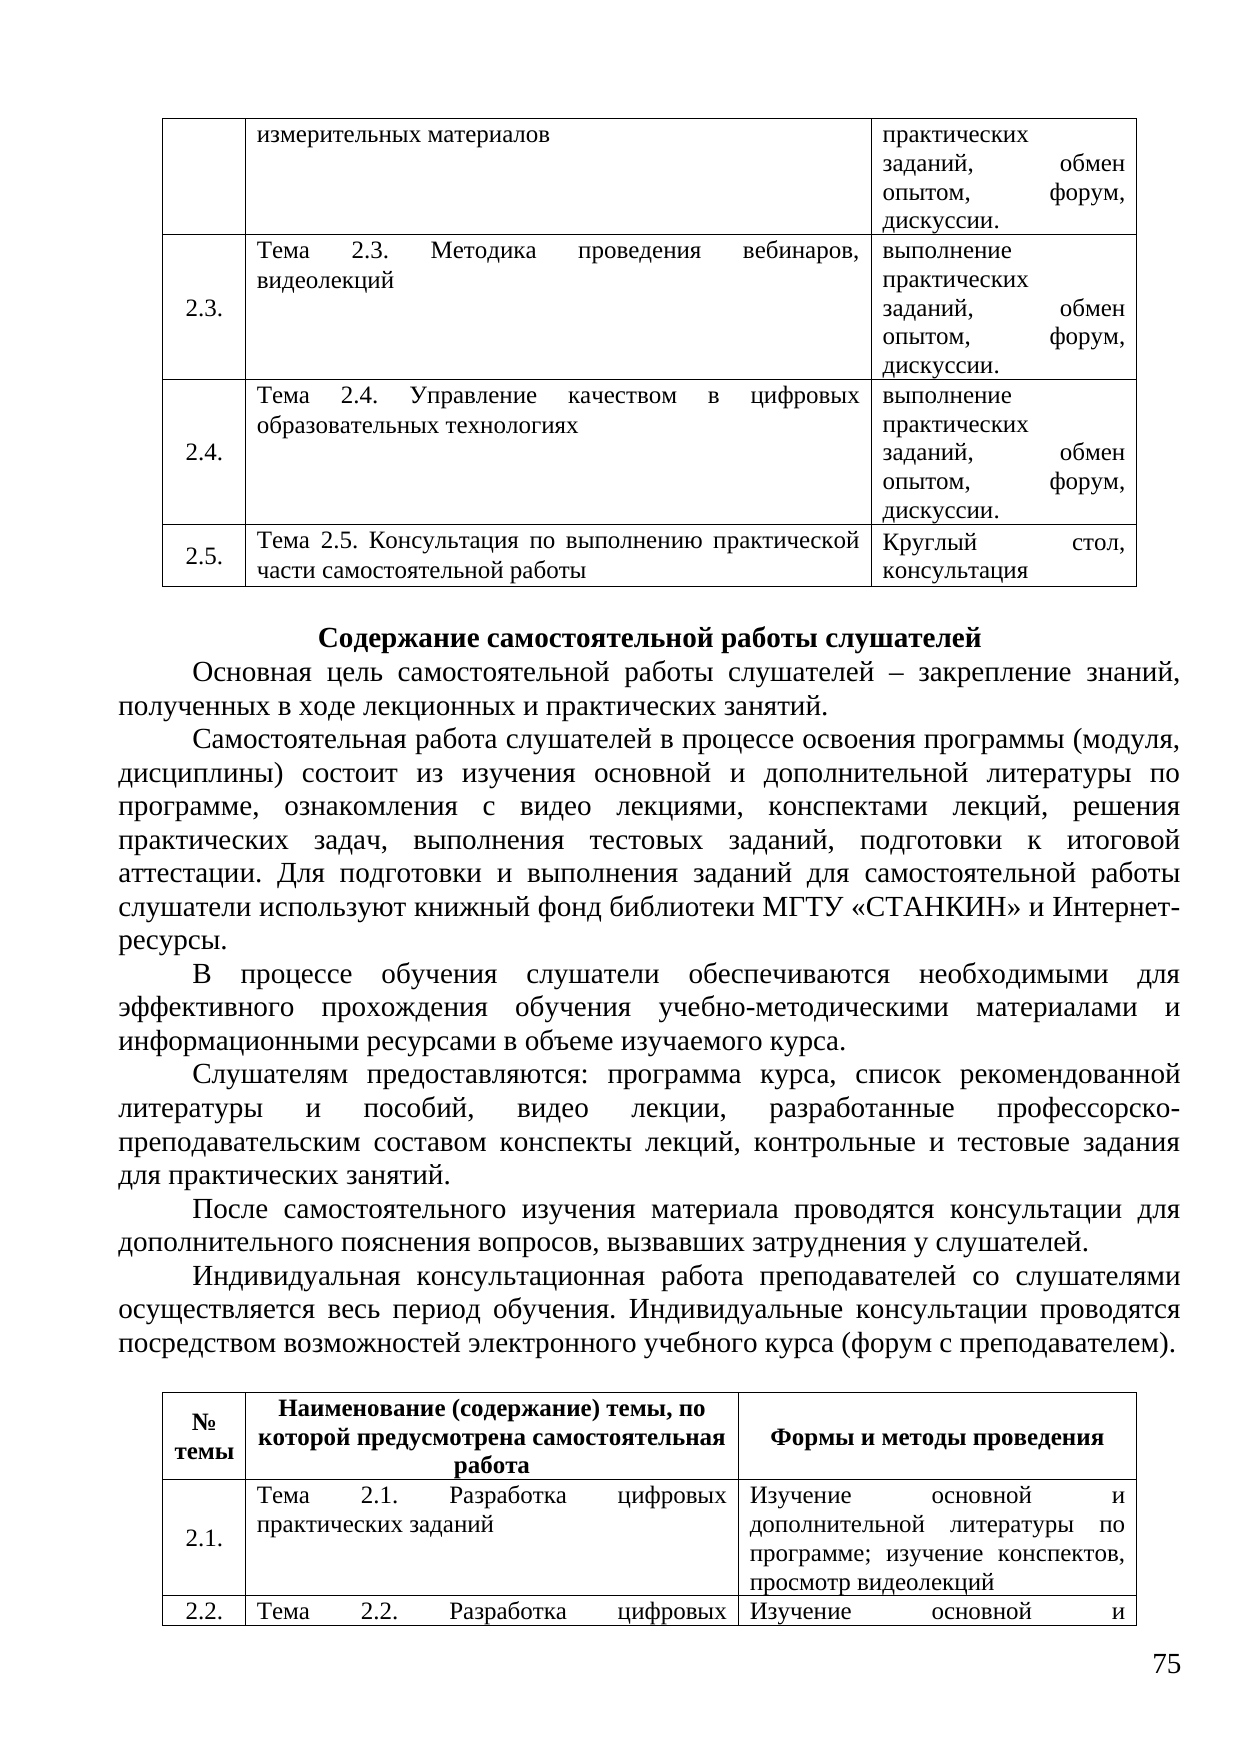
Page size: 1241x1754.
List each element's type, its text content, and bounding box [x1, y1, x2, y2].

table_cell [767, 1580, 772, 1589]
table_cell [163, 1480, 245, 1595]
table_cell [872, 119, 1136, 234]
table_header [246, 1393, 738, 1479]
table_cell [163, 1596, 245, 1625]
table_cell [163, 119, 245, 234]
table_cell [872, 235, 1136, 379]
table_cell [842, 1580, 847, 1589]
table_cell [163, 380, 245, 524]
text Индивидуальная консультационная работа преподавателей со слушателями осуществляется весь период обучения. Индивидуальные консультации проводятся посредством возможностей электронного учебного курса (форум с преподавателем). [118, 1258, 1181, 1358]
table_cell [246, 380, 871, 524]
text Слушателям предоставляются: программа курса, список рекомендованной литературы и пособий, видео лекции, разработанные профессорско-преподавательским составом конспекты лекций, контрольные и тестовые задания для практических занятий. [118, 1057, 1181, 1191]
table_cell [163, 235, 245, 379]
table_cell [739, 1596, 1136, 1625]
subtitle Содержание самостоятельной работы слушателей [118, 621, 1181, 654]
text В процессе обучения слушатели обеспечиваются необходимыми для эффективного прохождения обучения учебно-методическими материалами и информационными ресурсами в объеме изучаемого курса. [118, 956, 1181, 1057]
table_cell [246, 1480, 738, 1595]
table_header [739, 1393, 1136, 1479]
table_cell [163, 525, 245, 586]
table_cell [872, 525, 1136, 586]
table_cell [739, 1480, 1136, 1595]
text После самостоятельного изучения материала проводятся консультации для дополнительного пояснения вопросов, вызвавших затруднения у слушателей. [118, 1191, 1181, 1258]
text Самостоятельная работа слушателей в процессе освоения программы (модуля, дисциплины) состоит из изучения основной и дополнительной литературы по программе, ознакомления с видео лекциями, конспектами лекций, решения практических задач, выполнения тестовых заданий, подготовки к итоговой аттестации. Для подготовки и выполнения заданий для самостоятельной работы слушатели используют книжный фонд библиотеки МГТУ «СТАНКИН» и Интернет-ресурсы. [118, 721, 1181, 956]
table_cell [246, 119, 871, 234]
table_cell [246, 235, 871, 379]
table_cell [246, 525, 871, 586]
text Основная цель самостоятельной работы слушателей – закрепление знаний, полученных в ходе лекционных и практических занятий. [118, 654, 1181, 721]
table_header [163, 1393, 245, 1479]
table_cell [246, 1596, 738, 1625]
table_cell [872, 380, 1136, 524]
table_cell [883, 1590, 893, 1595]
